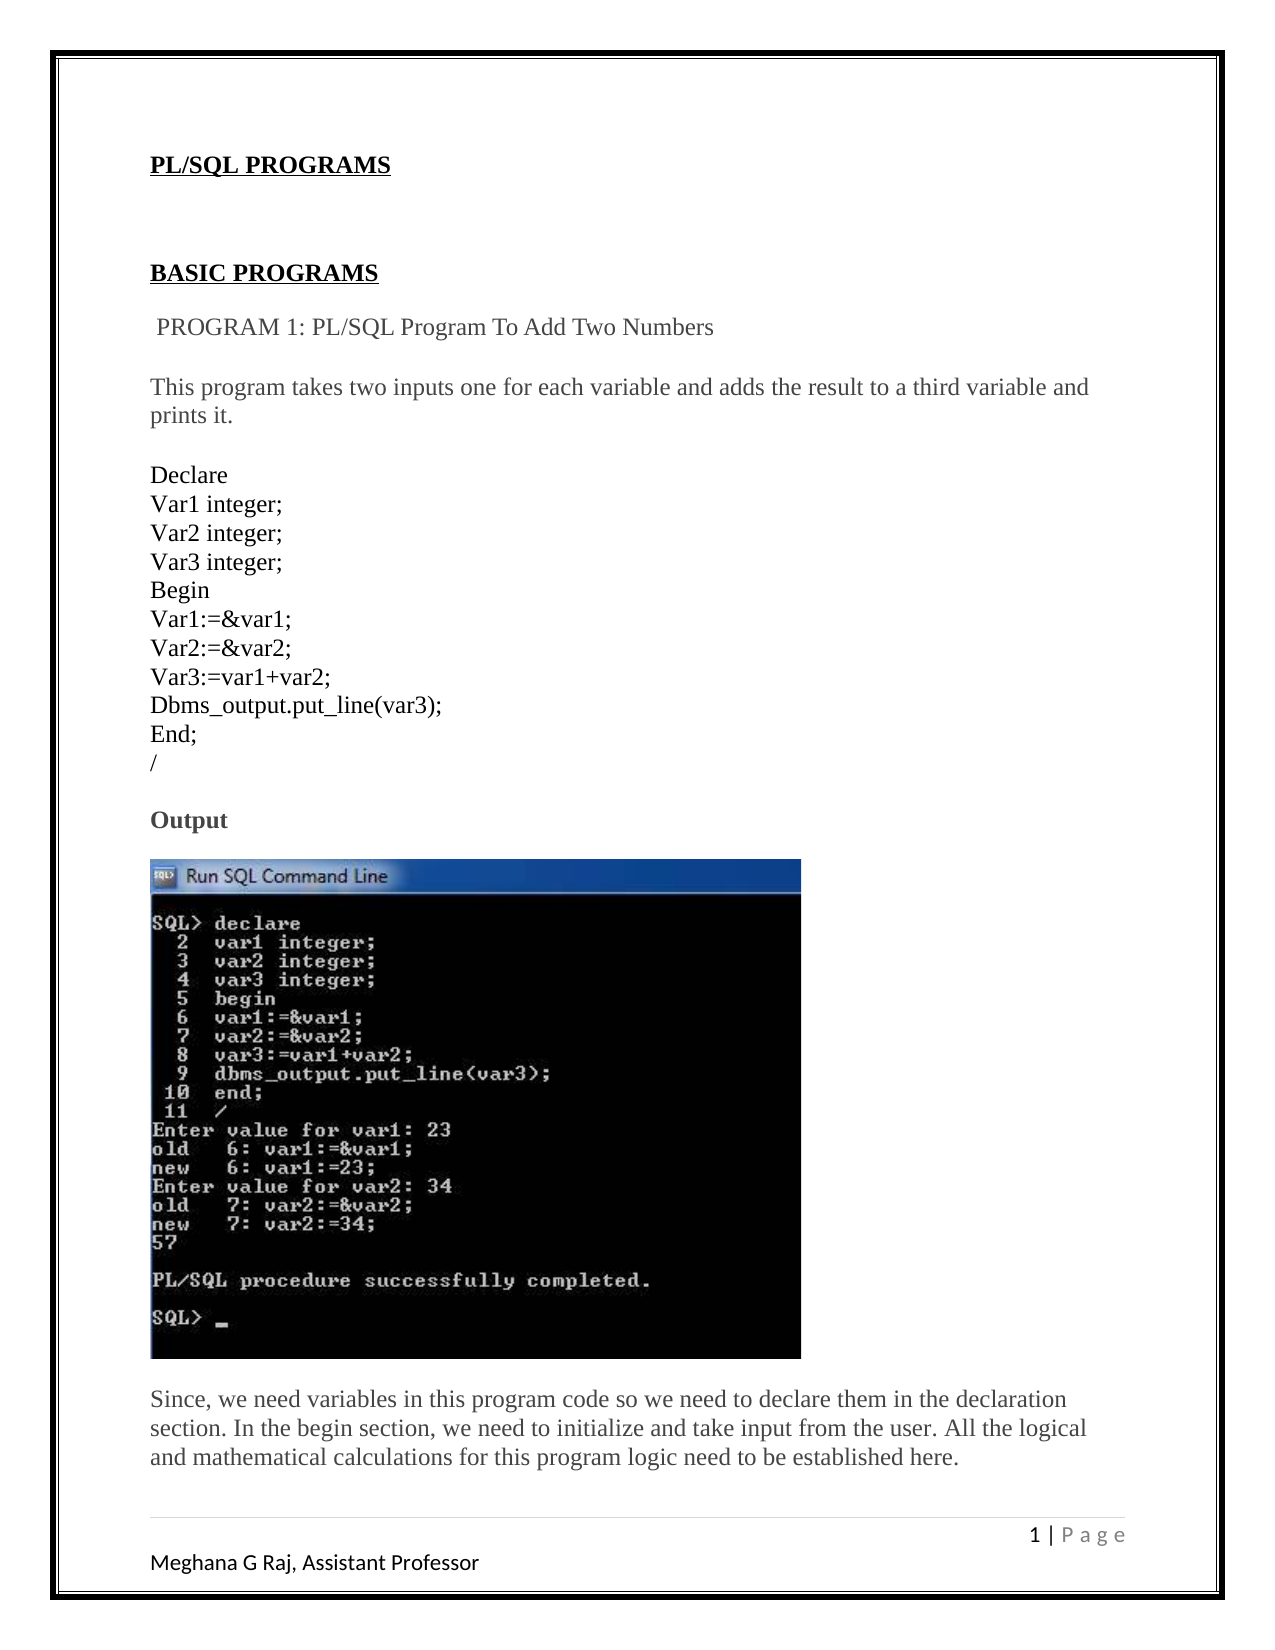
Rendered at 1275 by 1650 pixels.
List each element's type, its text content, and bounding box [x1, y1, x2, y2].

text Since, we need variables in this program code so we need to declare them in the declaration section. In the begin section, we need to initialize and take input from the user. All the logical and mathematical calculations for this program logic need to be established here. [150, 1384, 1125, 1470]
text Var1 integer; [150, 489, 1125, 518]
text This program takes two inputs one for each variable and adds the result to a third variable and prints it. [150, 372, 1125, 429]
text Begin [150, 575, 1125, 604]
text PL/SQL PROGRAMS [150, 150, 1125, 179]
text Var3:=var1+var2; [150, 662, 1125, 690]
text BASIC PROGRAMS [150, 258, 1125, 286]
text / [150, 748, 1125, 777]
text End; [150, 719, 1125, 748]
text Var2:=&var2; [150, 633, 1125, 662]
text Var1:=&var1; [150, 604, 1125, 633]
text Declare [150, 460, 1125, 489]
text Dbms_output.put_line(var3); [150, 690, 1125, 719]
text Var3 integer; [150, 547, 1125, 575]
text PROGRAM 1: PL/SQL Program To Add Two Numbers [150, 312, 1125, 340]
picture [150, 859, 802, 1359]
text Var2 integer; [150, 518, 1125, 547]
text Output [150, 777, 1125, 834]
